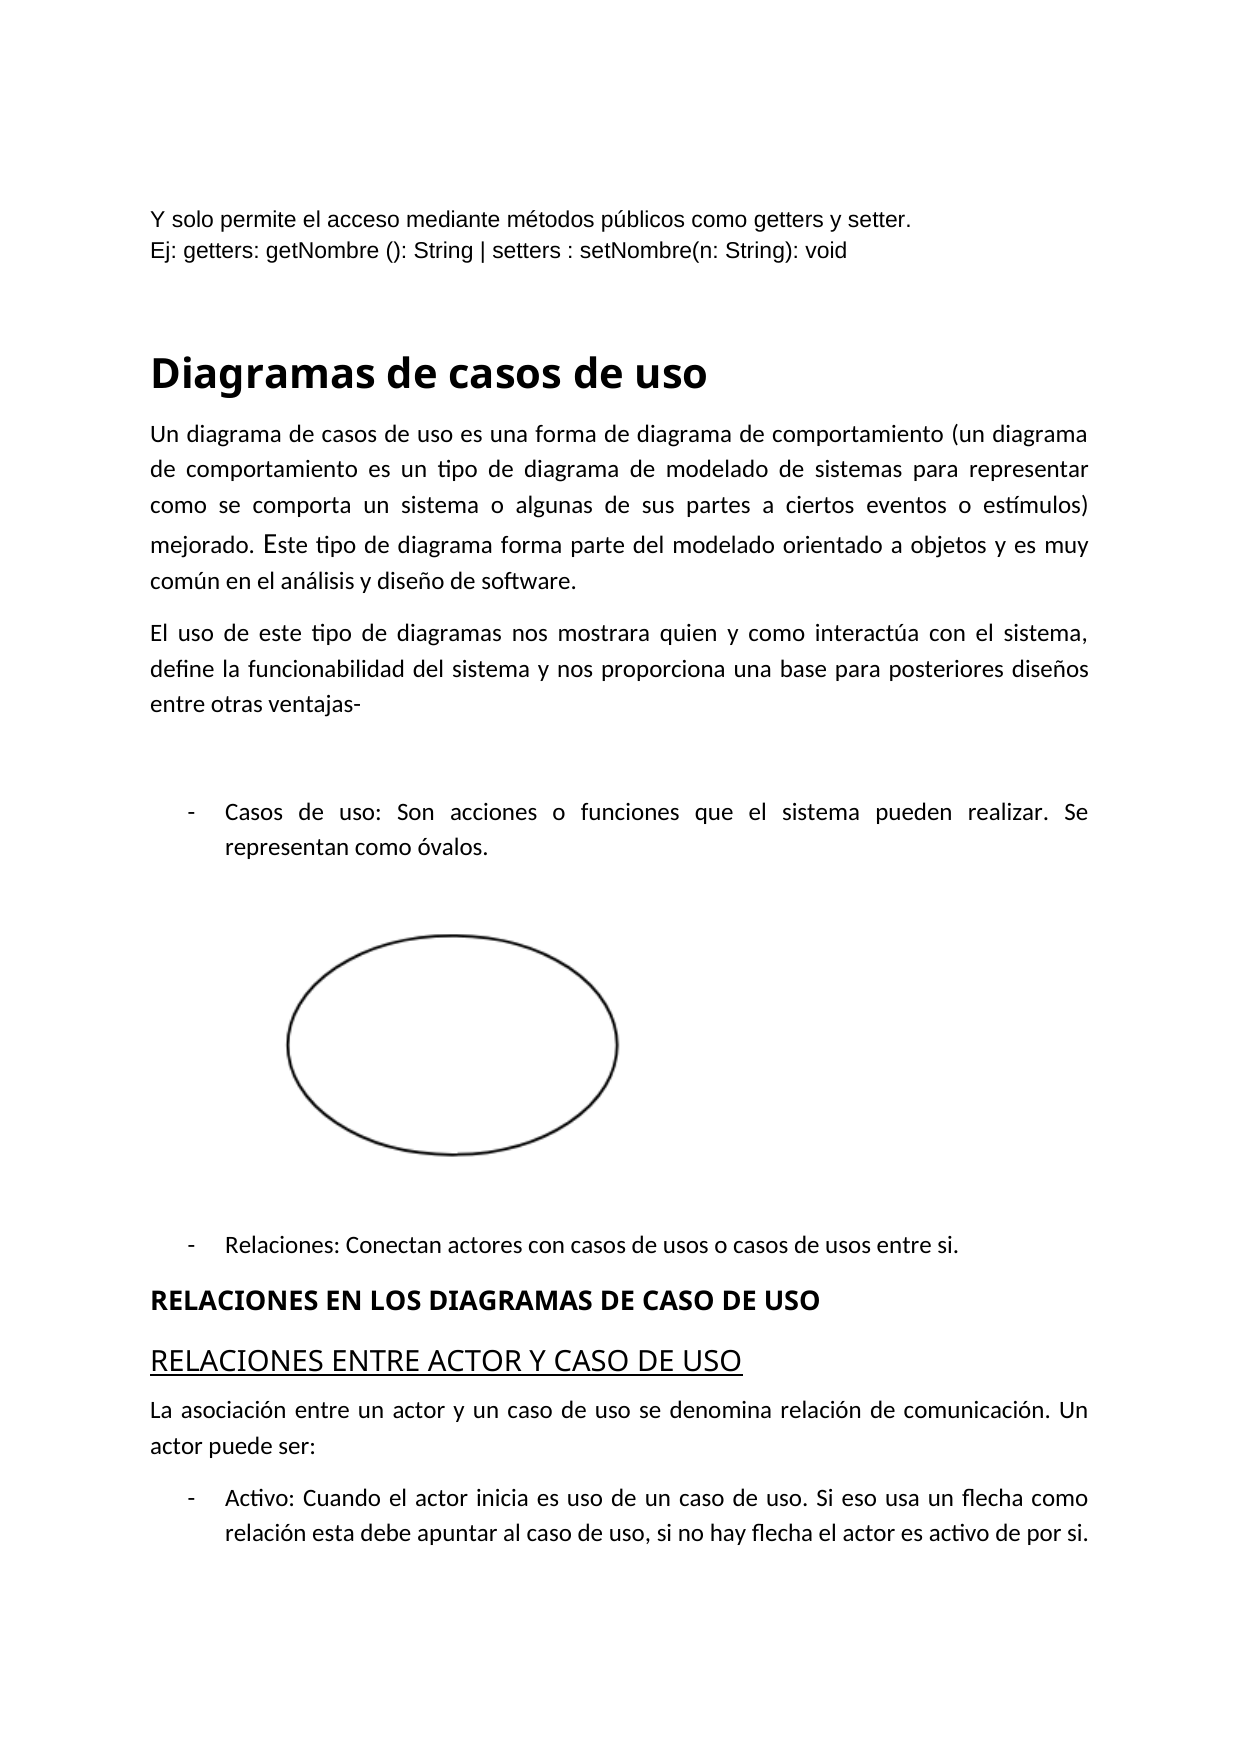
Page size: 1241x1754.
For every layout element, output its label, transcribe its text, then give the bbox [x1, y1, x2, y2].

text Y solo permite el acceso mediante métodos públicos como getters y setter. [150, 206, 1090, 232]
text La asociación entre un actor y un caso de uso se denomina relación de comunicación. Un actor puede ser: [150, 1395, 1090, 1461]
text El uso de este tipo de diagramas nos mostrara quien y como interactúa con el sistema, define la funcionabilidad del sistema y nos proporciona una base para posteriores diseños entre otras ventajas- [150, 617, 1090, 719]
subtitle RELACIONES ENTRE ACTOR Y CASO DE USO [150, 1340, 1090, 1380]
text Un diagrama de casos de uso es una forma de diagrama de comportamiento (un diagrama de comportamiento es un tipo de diagrama de modelado de sistemas para representar como se comporta un sistema o algunas de sus partes a ciertos eventos o estímulos) mejorado. Este tipo de diagrama forma parte del modelado orientado a objetos y es muy común en el análisis y diseño de software. [150, 418, 1090, 596]
subtitle RELACIONES EN LOS DIAGRAMAS DE CASO DE USO [150, 1281, 1090, 1318]
list Casos de uso: Son acciones o funciones que el sistema pueden realizar. Se representan como óvalos. [187, 796, 1090, 862]
text Ej: getters: getNombre (): String | setters : setNombre(n: String): void [150, 237, 1090, 263]
subtitle Diagramas de casos de uso [150, 344, 1090, 401]
list Activo: Cuando el actor inicia es uso de un caso de uso. Si eso usa un flecha como relación esta debe apuntar al caso de uso, si no hay flecha el actor es activo de por si. [187, 1482, 1090, 1548]
list Relaciones: Conectan actores con casos de usos o casos de usos entre si. [187, 1229, 1090, 1259]
